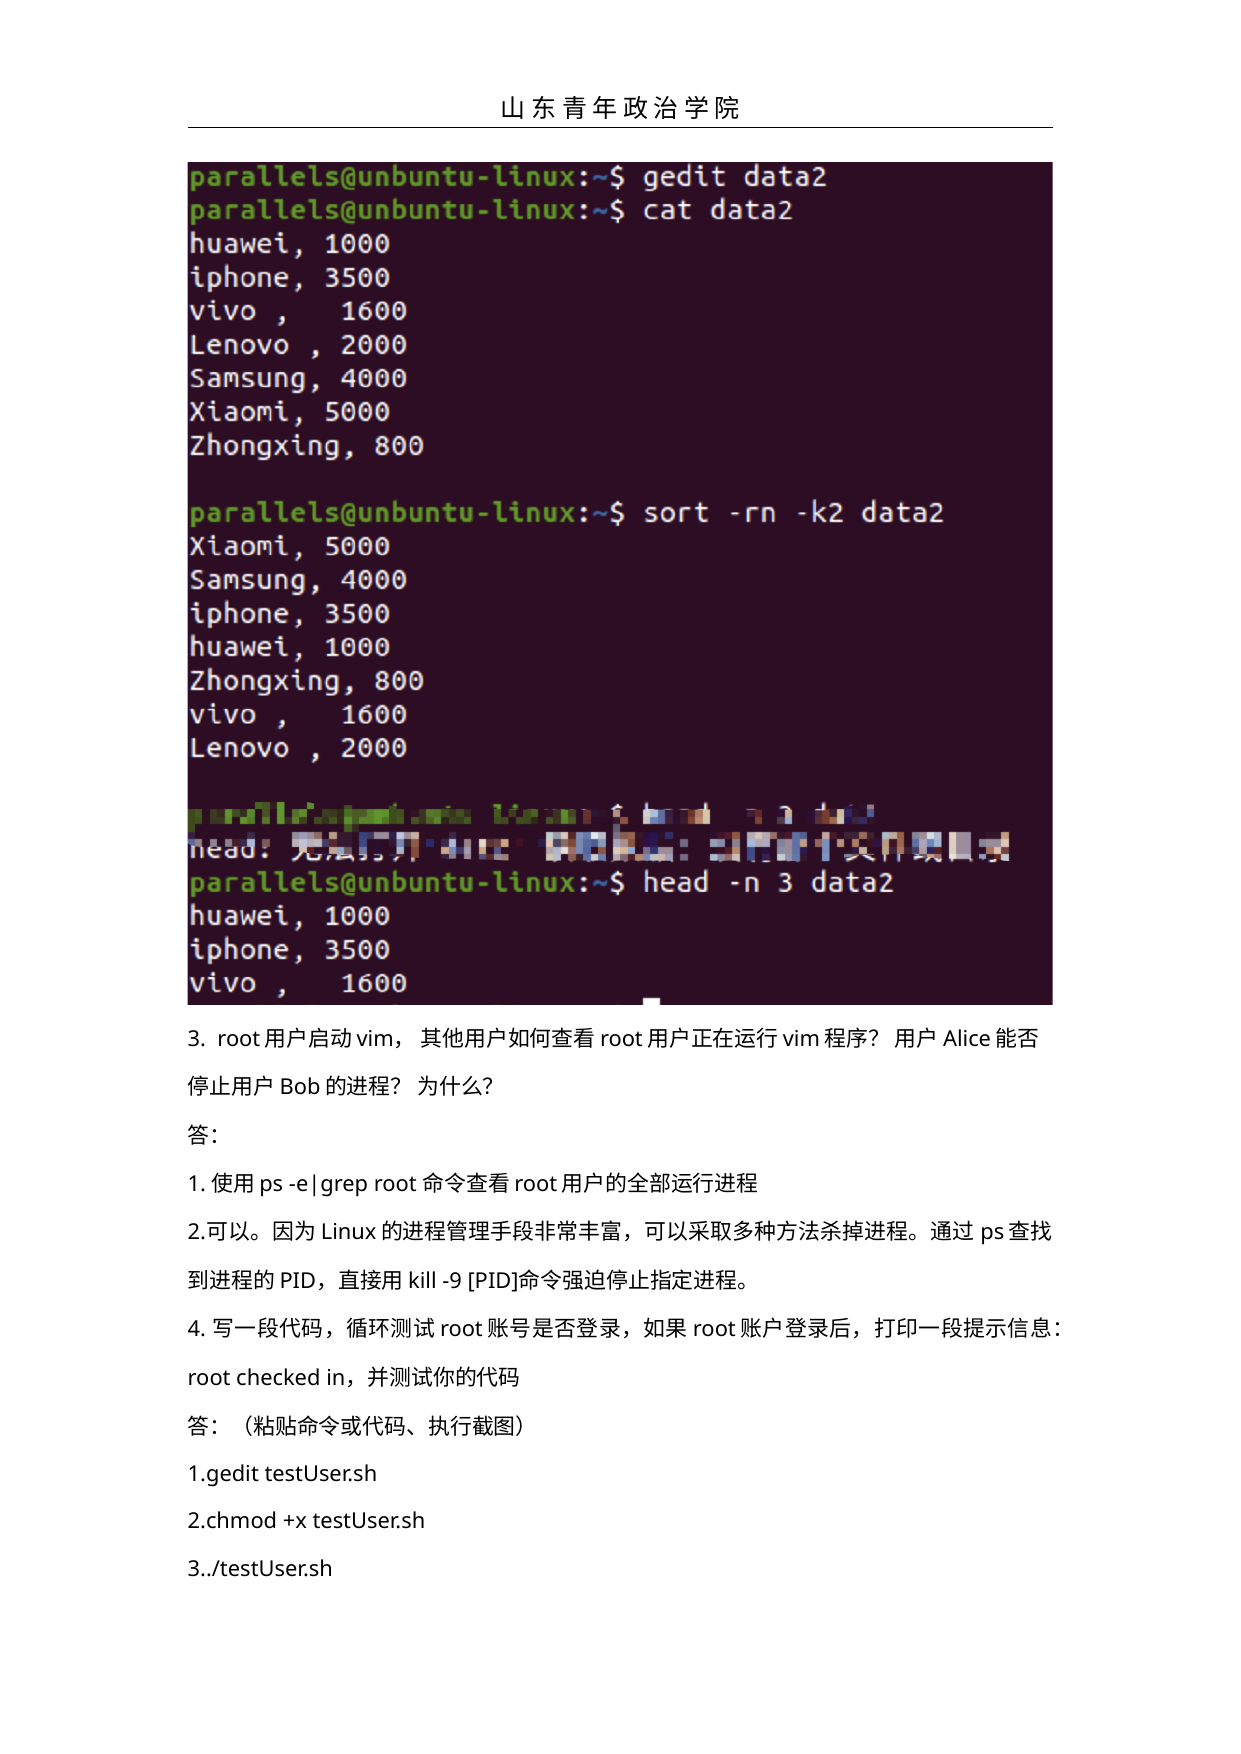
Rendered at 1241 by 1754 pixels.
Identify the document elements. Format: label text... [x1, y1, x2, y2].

text 3. root用户启动vim， 其他用户如何查看root用户正在运行vim程序？ 用户Alice能否停止用户Bob的进程？ 为什么？ [187, 1020, 1053, 1102]
text 答：（粘贴命令或代码、执行截图） [187, 1408, 1053, 1441]
text 1.gedit testUser.sh [187, 1457, 1053, 1489]
text 1. 使用ps -e|grep root 命令查看root用户的全部运行进程 [187, 1166, 1053, 1198]
text 2.chmod +x testUser.sh [187, 1504, 1053, 1536]
text 4. 写一段代码，循环测试root账号是否登录，如果root账户登录后，打印一段提示信息：root checked in，并测试你的代码 [187, 1311, 1053, 1392]
text 答： [187, 1117, 1053, 1150]
text 3../testUser.sh [187, 1551, 1053, 1584]
picture [187, 162, 1053, 1005]
text 2.可以。因为Linux的进程管理手段非常丰富，可以采取多种方法杀掉进程。通过ps查找到进程的PID，直接用kill -9 [PID]命令强迫停止指定进程。 [187, 1214, 1053, 1295]
